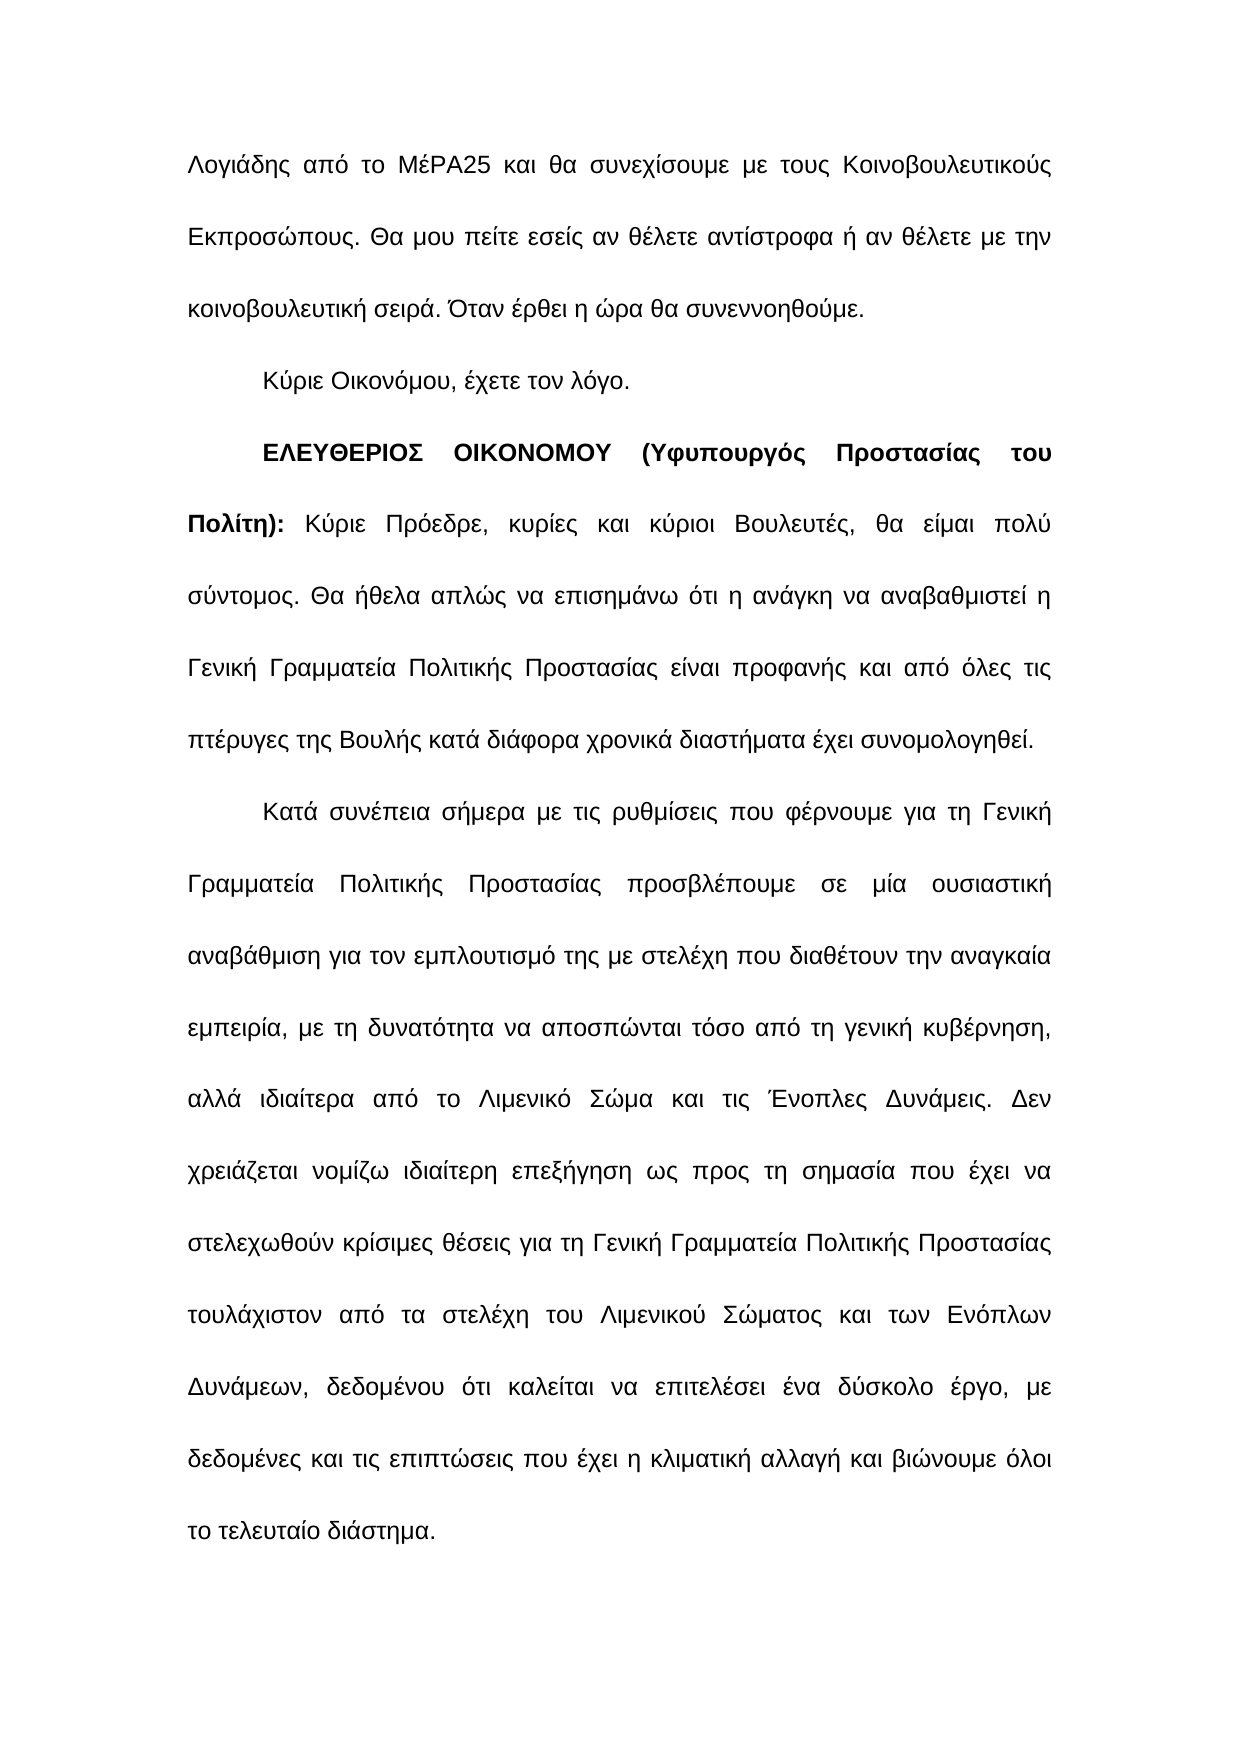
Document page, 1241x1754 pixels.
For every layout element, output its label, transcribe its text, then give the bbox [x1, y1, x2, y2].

text Κατά συνέπεια σήμερα με τις ρυθμίσεις που φέρνουμε για τη Γενική Γραμματεία Πολιτικής Προστασίας προσβλέπουμε σε μία ουσιαστική αναβάθμιση για τον εμπλουτισμό της με στελέχη που διαθέτουν την αναγκαία εμπειρία, με τη δυνατότητα να αποσπώνται τόσο από τη γενική κυβέρνηση, αλλά ιδιαίτερα από το Λιμενικό Σώμα και τις Ένοπλες Δυνάμεις. Δεν χρειάζεται νομίζω ιδιαίτερη επεξήγηση ως προς τη σημασία που έχει να στελεχωθούν κρίσιμες θέσεις για τη Γενική Γραμματεία Πολιτικής Προστασίας τουλάχιστον από τα στελέχη του Λιμενικού Σώματος και των Ενόπλων Δυνάμεων, δεδομένου ότι καλείται να επιτελέσει ένα δύσκολο έργο, με δεδομένες και τις επιπτώσεις που έχει η κλιματική αλλαγή και βιώνουμε όλοι το τελευταίο διάστημα. [187, 797, 1053, 1544]
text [187, 150, 1053, 322]
text ΕΛΕΥΘΕΡΙΟΣ ΟΙΚΟΝΟΜΟΥ (Υφυπουργός Προστασίας του Πολίτη): Κύριε Πρόεδρε, κυρίες και κύριοι Βουλευτές, θα είμαι πολύ σύντομος. Θα ήθελα απλώς να επισημάνω ότι η ανάγκη να αναβαθμιστεί η Γενική Γραμματεία Πολιτικής Προστασίας είναι προφανής και από όλες τις πτέρυγες της Βουλής κατά διάφορα χρονικά διαστήματα έχει συνομολογηθεί. [187, 437, 1053, 754]
text Κύριε Οικονόμου, έχετε τον λόγο. [187, 366, 1053, 394]
